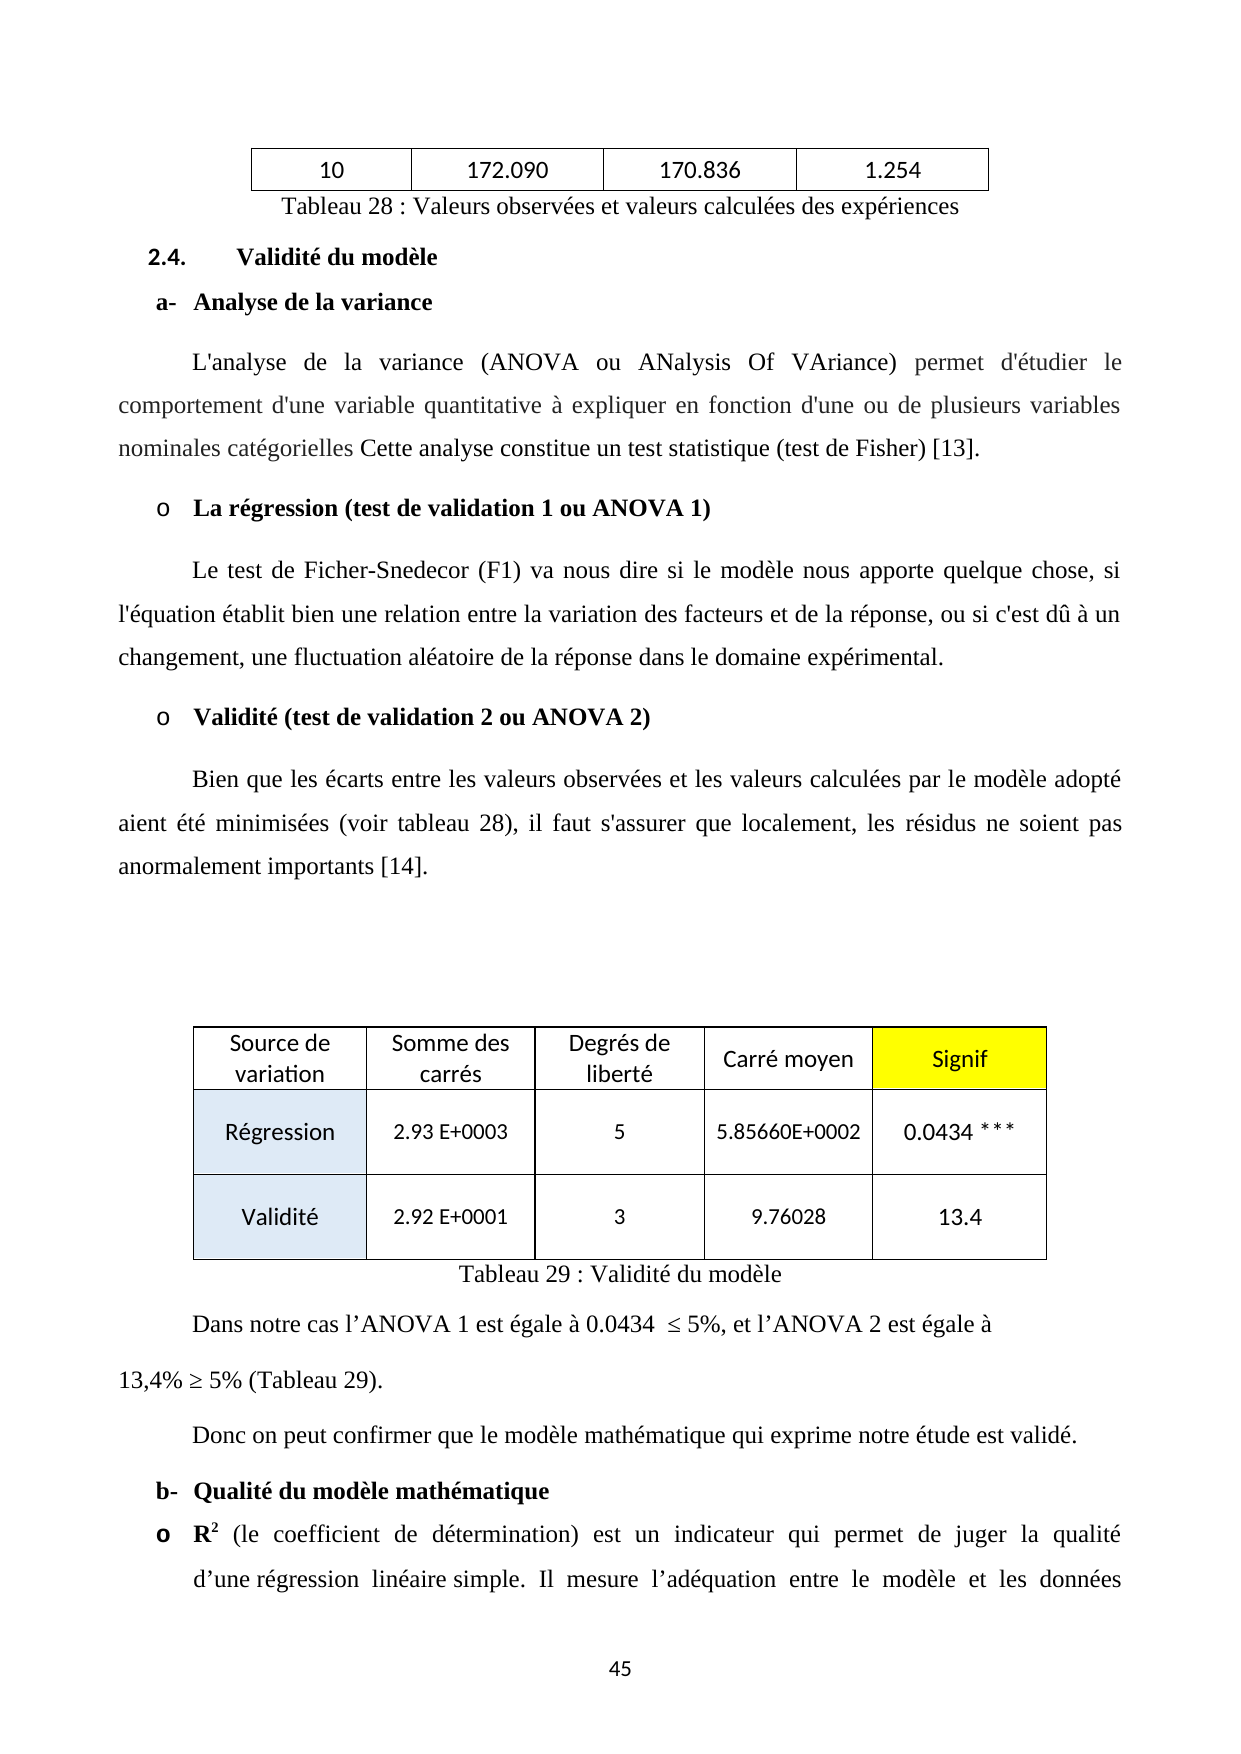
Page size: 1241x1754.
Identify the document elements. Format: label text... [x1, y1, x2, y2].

text Tableau 28 : Valeurs observées et valeurs calculées des expériences [118, 191, 1122, 220]
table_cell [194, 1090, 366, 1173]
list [156, 1519, 1122, 1593]
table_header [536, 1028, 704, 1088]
text Tableau 29 : Validité du modèle [118, 1259, 1122, 1288]
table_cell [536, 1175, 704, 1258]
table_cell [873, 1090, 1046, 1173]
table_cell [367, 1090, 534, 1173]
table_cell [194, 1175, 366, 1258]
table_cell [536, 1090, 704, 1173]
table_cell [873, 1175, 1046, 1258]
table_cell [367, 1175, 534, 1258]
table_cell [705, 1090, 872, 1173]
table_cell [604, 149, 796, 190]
text Bien que les écarts entre les valeurs observées et les valeurs calculées par le modèle adopté aient été minimisées (voir tableau 28), il faut s'assurer que localement, les résidus ne soient pas anormalement importants [14]. [118, 764, 1122, 879]
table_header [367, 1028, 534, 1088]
list Qualité du modèle mathématique [156, 1476, 1122, 1505]
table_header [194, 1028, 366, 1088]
text L'analyse de la variance (ANOVA ou ANalysis Of VAriance) permet d'étudier le comportement d'une variable quantitative à expliquer en fonction d'une ou de plusieurs variables nominales catégorielles Cette analyse constitue un test statistique (test de Fisher) [13]. [118, 347, 1122, 390]
list La régression (test de validation 1 ou ANOVA 1) [156, 493, 1122, 523]
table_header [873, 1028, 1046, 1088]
text Donc on peut confirmer que le modèle mathématique qui exprime notre étude est validé. [118, 1420, 1122, 1449]
text Le test de Ficher-Snedecor (F1) va nous dire si le modèle nous apporte quelque chose, si l'équation établit bien une relation entre la variation des facteurs et de la réponse, ou si c'est dû à un changement, une fluctuation aléatoire de la réponse dans le domaine expérimental. [118, 556, 1122, 671]
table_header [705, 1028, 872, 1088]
list Analyse de la variance [156, 287, 1122, 316]
list Validité (test de validation 2 ou ANOVA 2) [156, 702, 1122, 732]
text L'analyse de la variance (ANOVA ou ANalysis Of VAriance) permet d'étudier le comportement d'une variable quantitative à expliquer en fonction d'une ou de plusieurs variables nominales catégorielles Cette analyse constitue un test statistique (test de Fisher) [13]. [118, 418, 1122, 462]
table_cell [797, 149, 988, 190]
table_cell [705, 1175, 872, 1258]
list Validité du modèle [148, 241, 1122, 272]
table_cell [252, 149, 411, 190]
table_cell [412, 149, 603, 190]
text 13,4% ≥ 5% (Tableau 29). [118, 1365, 1122, 1393]
text Dans notre cas l’ANOVA 1 est égale à 0.0434 ≤ 5%, et l’ANOVA 2 est égale à [118, 1309, 1122, 1338]
